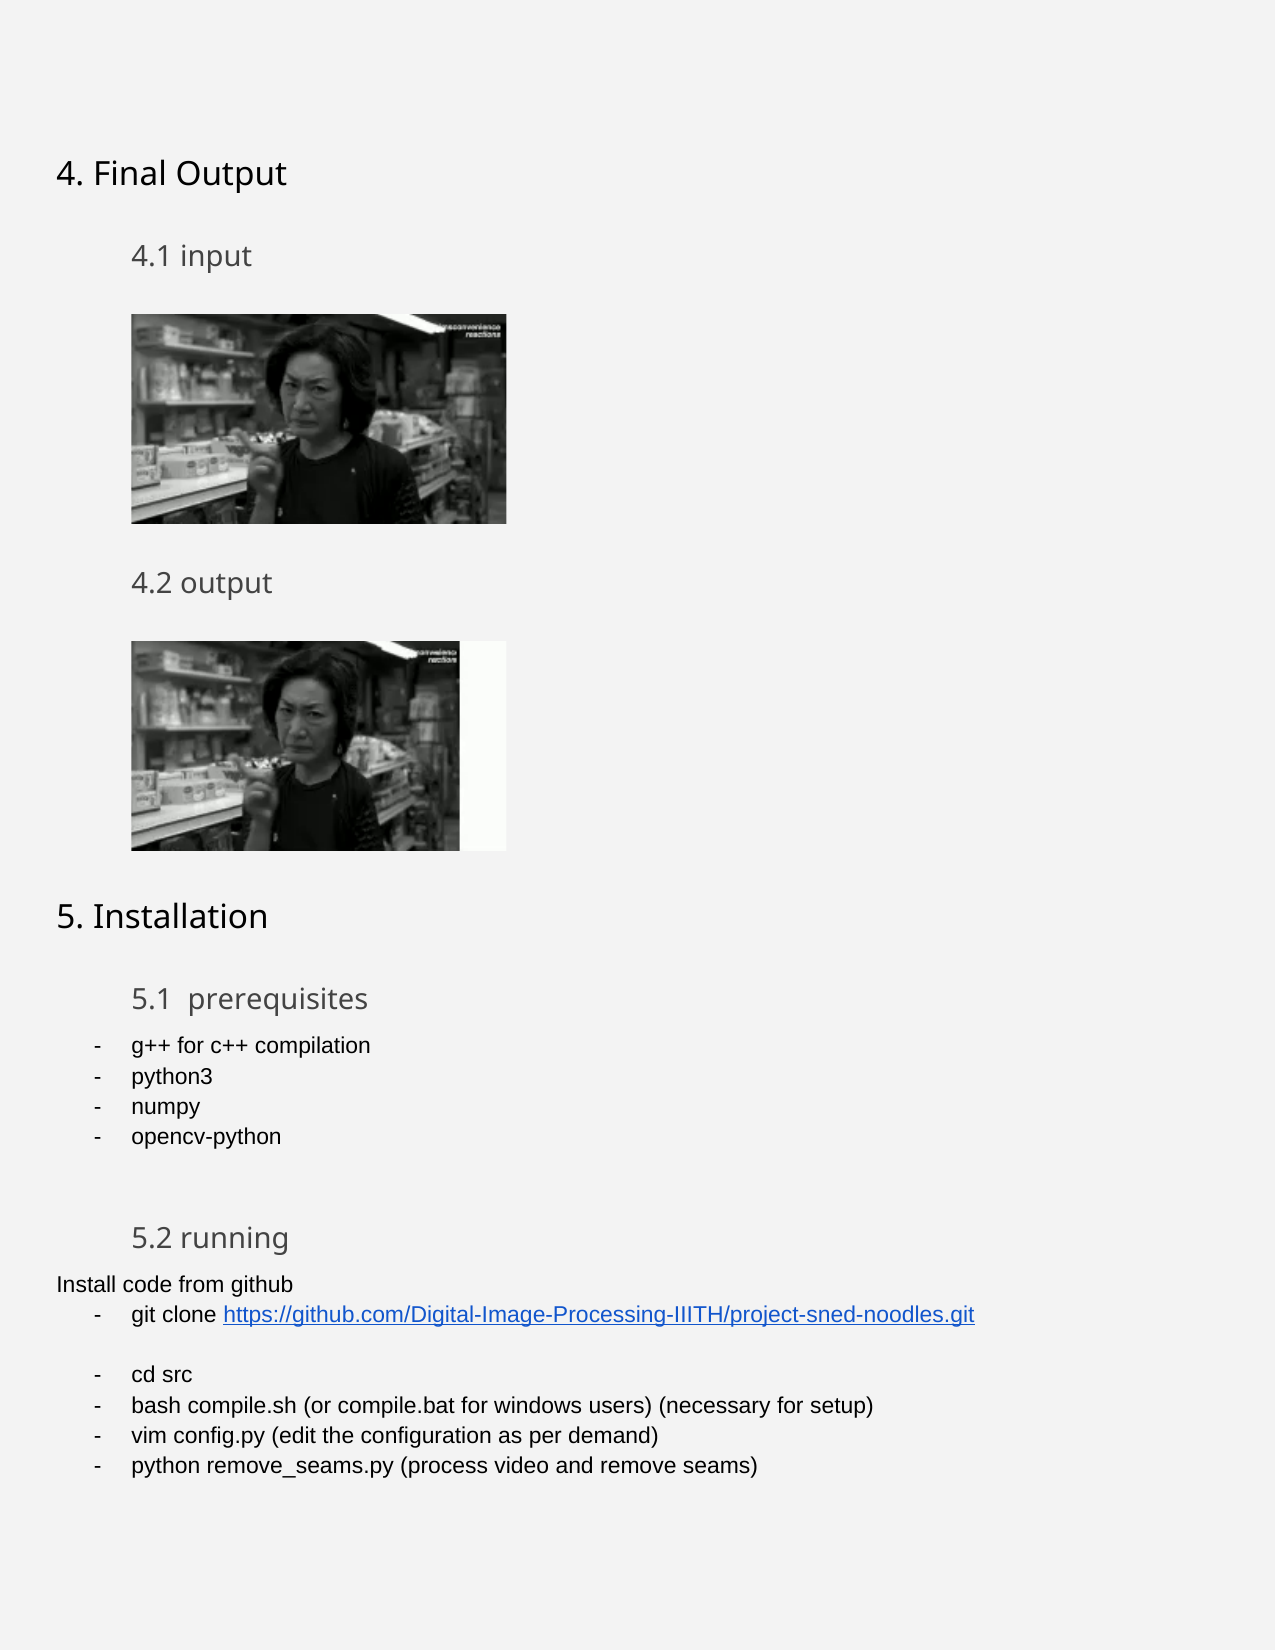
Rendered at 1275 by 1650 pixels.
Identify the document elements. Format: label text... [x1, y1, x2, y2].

subtitle 5.2 running [56, 1217, 1237, 1257]
picture [131, 314, 507, 524]
subtitle 4. Final Output [56, 150, 1237, 195]
list git clone https://github.com/Digital-Image-Processing-IIITH/project-sned-noodles.git [94, 1301, 1237, 1327]
list vim config.py (edit the configuration as per demand) [94, 1422, 1237, 1448]
text Install code from github [56, 1271, 1237, 1297]
subtitle 5. Installation [56, 893, 1237, 938]
list numpy [94, 1093, 1237, 1119]
subtitle 4.2 output [56, 562, 1237, 602]
subtitle 5.1 prerequisites [56, 978, 1237, 1018]
list cd src [94, 1361, 1237, 1388]
list python remove_seams.py (process video and remove seams) [94, 1452, 1237, 1478]
list opencv-python [94, 1123, 1237, 1149]
list bash compile.sh (or compile.bat for windows users) (necessary for setup) [94, 1392, 1237, 1418]
picture [131, 641, 507, 851]
list g++ for c++ compilation [94, 1032, 1237, 1059]
subtitle 4.1 input [56, 236, 1237, 275]
list python3 [94, 1063, 1237, 1089]
